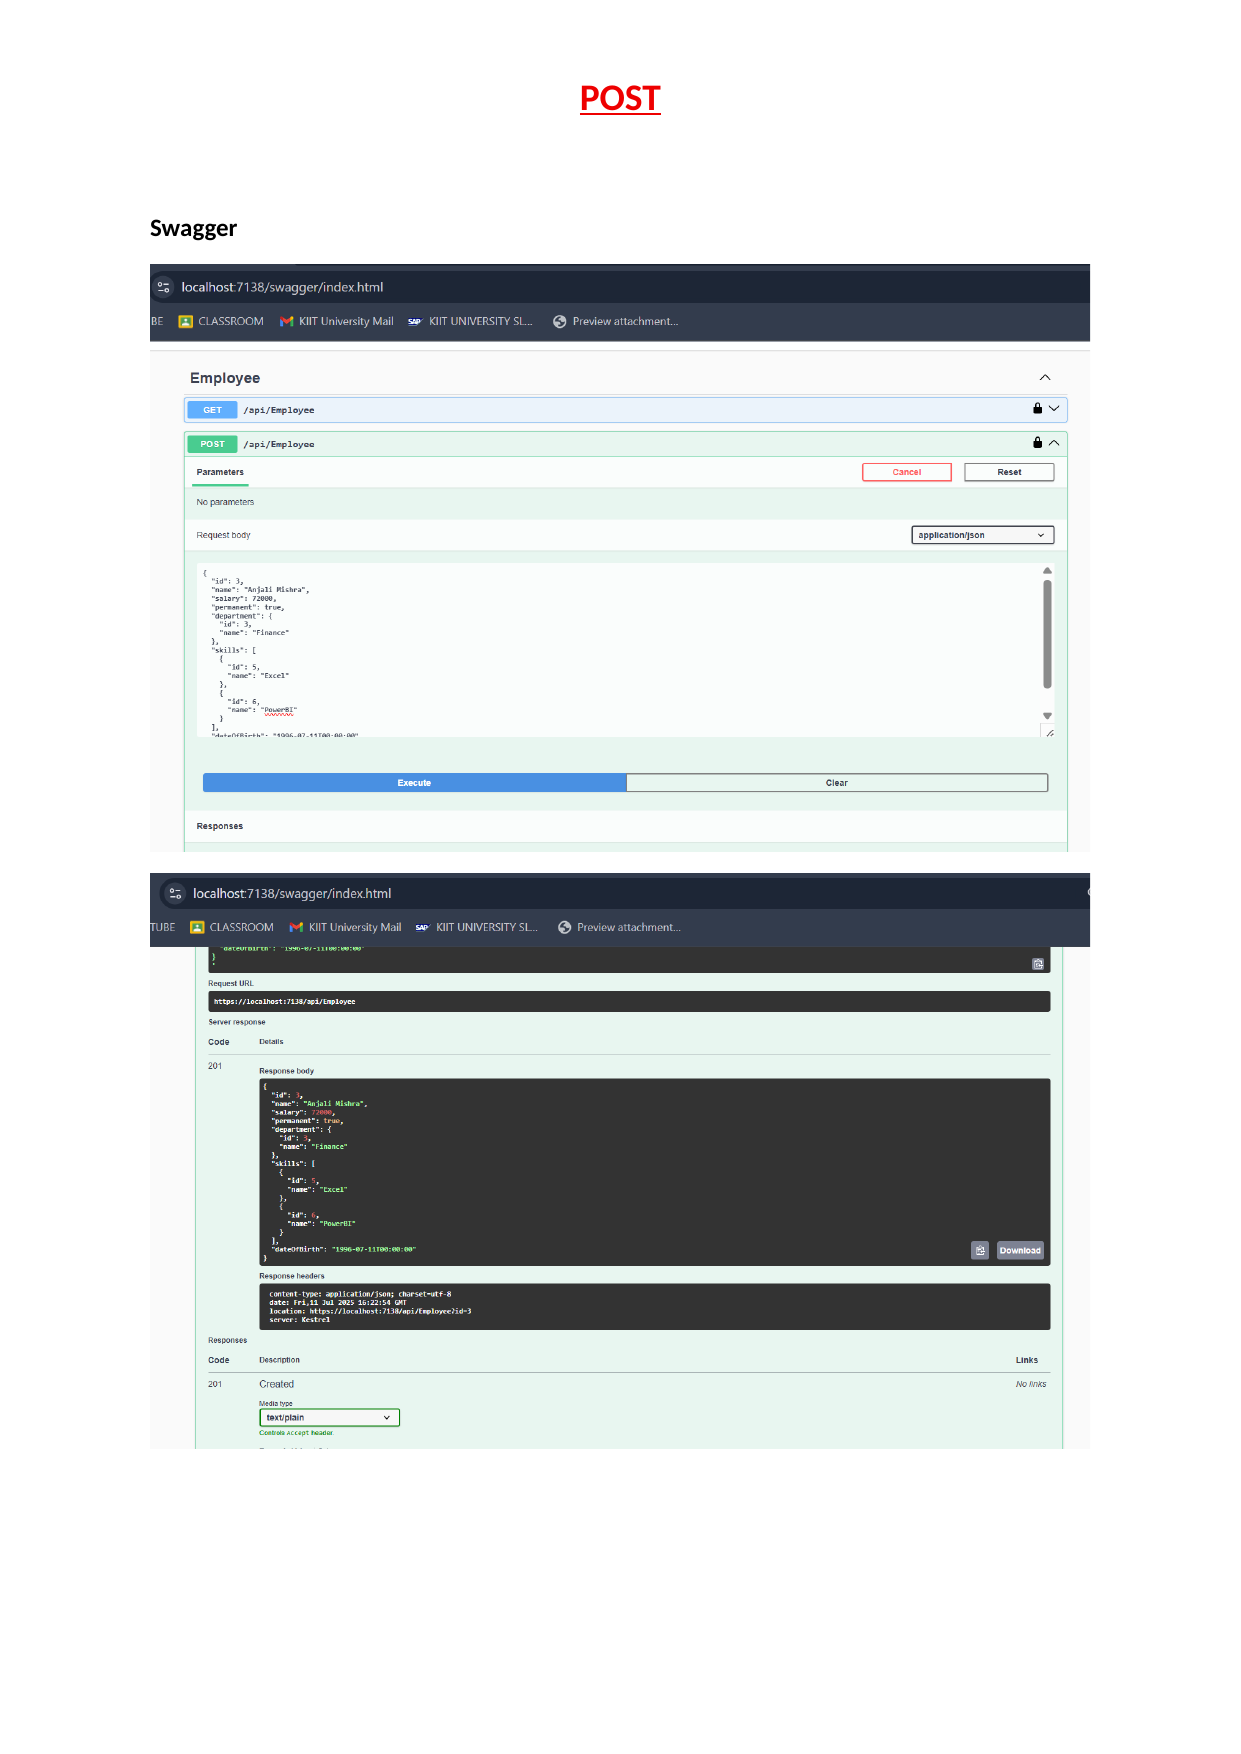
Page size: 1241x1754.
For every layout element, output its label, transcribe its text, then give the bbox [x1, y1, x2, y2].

text Swagger [150, 213, 1090, 243]
picture [150, 264, 1091, 852]
text POST [150, 74, 1090, 120]
picture [150, 873, 1091, 1449]
